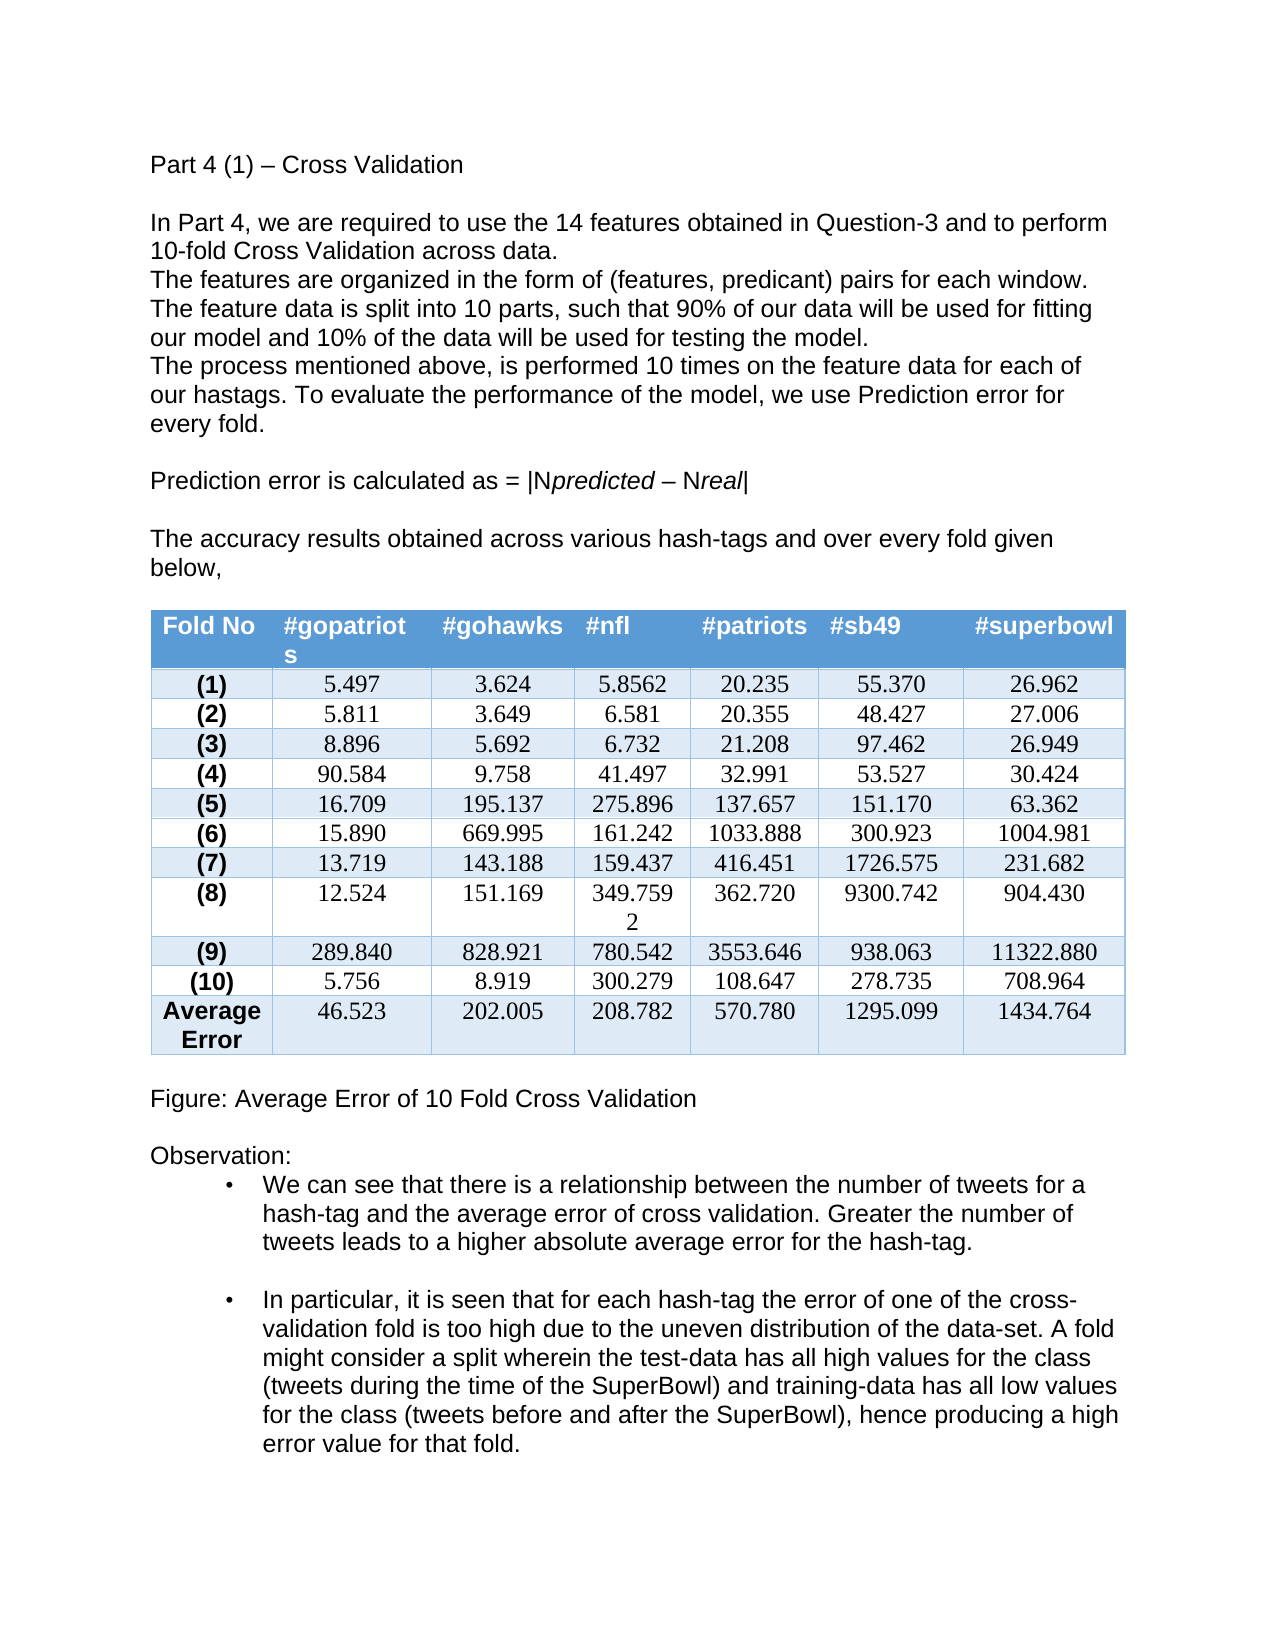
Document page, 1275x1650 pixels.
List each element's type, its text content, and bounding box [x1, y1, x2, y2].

table_cell 938.063 [819, 937, 963, 965]
table_cell (1) [152, 670, 272, 698]
table_header #superbowl [964, 611, 1124, 668]
table_cell 97.462 [819, 729, 963, 758]
text Part 4 (1) – Cross Validation [150, 150, 1125, 179]
table_cell 275.896 [575, 789, 690, 817]
table_cell 26.962 [964, 670, 1124, 698]
table_cell 161.242 [575, 819, 690, 847]
table_cell 6.581 [575, 699, 690, 728]
table_header #gopatriots [273, 611, 431, 668]
table_cell 90.584 [273, 759, 431, 788]
table_cell 208.782 [575, 996, 690, 1054]
table_cell 5.497 [273, 670, 431, 698]
list In particular, it is seen that for each hash-tag the error of one of the cross-validation fold is too high due to the uneven distribution of the data-set. A fold might consider a split wherein the test-data has all high values for the class (tweets during the time of the SuperBowl) and training-data has all low values for the class (tweets before and after the SuperBowl), hence producing a high error value for that fold. [225, 1285, 1125, 1457]
table_cell 16.709 [273, 789, 431, 817]
table_cell (2) [152, 699, 272, 728]
table_cell 5.811 [273, 699, 431, 728]
table_cell 21.208 [691, 729, 818, 758]
table_cell 11322.880 [964, 937, 1124, 965]
text Observation: [150, 1141, 1125, 1170]
table_cell 143.188 [432, 848, 574, 877]
table_cell (5) [152, 789, 272, 817]
text In Part 4, we are required to use the 14 features obtained in Question-3 and to perform 10-fold Cross Validation across data. [150, 207, 1125, 265]
table_cell 48.427 [819, 699, 963, 728]
table_cell (4) [152, 759, 272, 788]
table_cell (10) [152, 966, 272, 995]
table_header Fold No [152, 611, 272, 668]
table_cell (9) [152, 937, 272, 965]
table_header #patriots [691, 611, 818, 668]
table_cell 8.896 [273, 729, 431, 758]
table_cell 669.995 [432, 819, 574, 847]
table_cell 362.720 [691, 878, 818, 936]
table_cell 300.923 [819, 819, 963, 847]
table_cell 151.170 [819, 789, 963, 817]
table_cell 8.919 [432, 966, 574, 995]
table_cell 9.758 [432, 759, 574, 788]
table_cell 416.451 [691, 848, 818, 877]
table_cell 1295.099 [819, 996, 963, 1054]
table_cell 202.005 [432, 996, 574, 1054]
table_cell (6) [152, 819, 272, 847]
table_cell 13.719 [273, 848, 431, 877]
table_cell 46.523 [273, 996, 431, 1054]
table_cell 570.780 [691, 996, 818, 1054]
table_header #sb49 [819, 611, 963, 668]
table_cell 5.692 [432, 729, 574, 758]
table_cell 5.756 [273, 966, 431, 995]
table_header #nfl [575, 611, 690, 668]
table_cell 5.8562 [575, 670, 690, 698]
table_cell 53.527 [819, 759, 963, 788]
table_cell 27.006 [964, 699, 1124, 728]
table_header #gohawks [432, 611, 574, 668]
table_cell 12.524 [273, 878, 431, 936]
table_cell 63.362 [964, 789, 1124, 817]
table_cell 1434.764 [964, 996, 1124, 1054]
table_cell 278.735 [819, 966, 963, 995]
table_cell 3553.646 [691, 937, 818, 965]
table_cell 828.921 [432, 937, 574, 965]
table_cell 20.235 [691, 670, 818, 698]
table_cell (7) [152, 848, 272, 877]
table_cell 289.840 [273, 937, 431, 965]
table_cell 1726.575 [819, 848, 963, 877]
table_cell 20.355 [691, 699, 818, 728]
text The accuracy results obtained across various hash-tags and over every fold given below, [150, 524, 1125, 581]
table_cell 904.430 [964, 878, 1124, 936]
table_cell 3.624 [432, 670, 574, 698]
table_cell 108.647 [691, 966, 818, 995]
table_cell 708.964 [964, 966, 1124, 995]
table_cell 55.370 [819, 670, 963, 698]
table_cell 9300.742 [819, 878, 963, 936]
text Figure: Average Error of 10 Fold Cross Validation [150, 1083, 1125, 1112]
table_cell 32.991 [691, 759, 818, 788]
table_cell 30.424 [964, 759, 1124, 788]
table_cell 137.657 [691, 789, 818, 817]
table_cell Average Error [152, 996, 272, 1054]
table_cell 26.949 [964, 729, 1124, 758]
table_cell 159.437 [575, 848, 690, 877]
table_cell 780.542 [575, 937, 690, 965]
table_cell (3) [152, 729, 272, 758]
table_cell 151.169 [432, 878, 574, 936]
table_cell 300.279 [575, 966, 690, 995]
table_cell 41.497 [575, 759, 690, 788]
table_cell 231.682 [964, 848, 1124, 877]
table_cell 6.732 [575, 729, 690, 758]
text Prediction error is calculated as = |Npredicted – Nreal| [150, 466, 1125, 495]
table_cell (8) [152, 878, 272, 936]
table_cell 1004.981 [964, 819, 1124, 847]
list We can see that there is a relationship between the number of tweets for a hash-tag and the average error of cross validation. Greater the number of tweets leads to a higher absolute average error for the hash-tag. [225, 1170, 1125, 1256]
table_cell 195.137 [432, 789, 574, 817]
text The features are organized in the form of (features, predicant) pairs for each window. The feature data is split into 10 parts, such that 90% of our data will be used for fitting our model and 10% of the data will be used for testing the model. The process mentioned above, is performed 10 times on the feature data for each of our hastags. To evaluate the performance of the model, we use Prediction error for every fold. [150, 265, 1125, 437]
table_cell 349.7592 [575, 878, 690, 936]
table_cell 15.890 [273, 819, 431, 847]
table_cell 3.649 [432, 699, 574, 728]
table_cell 1033.888 [691, 819, 818, 847]
